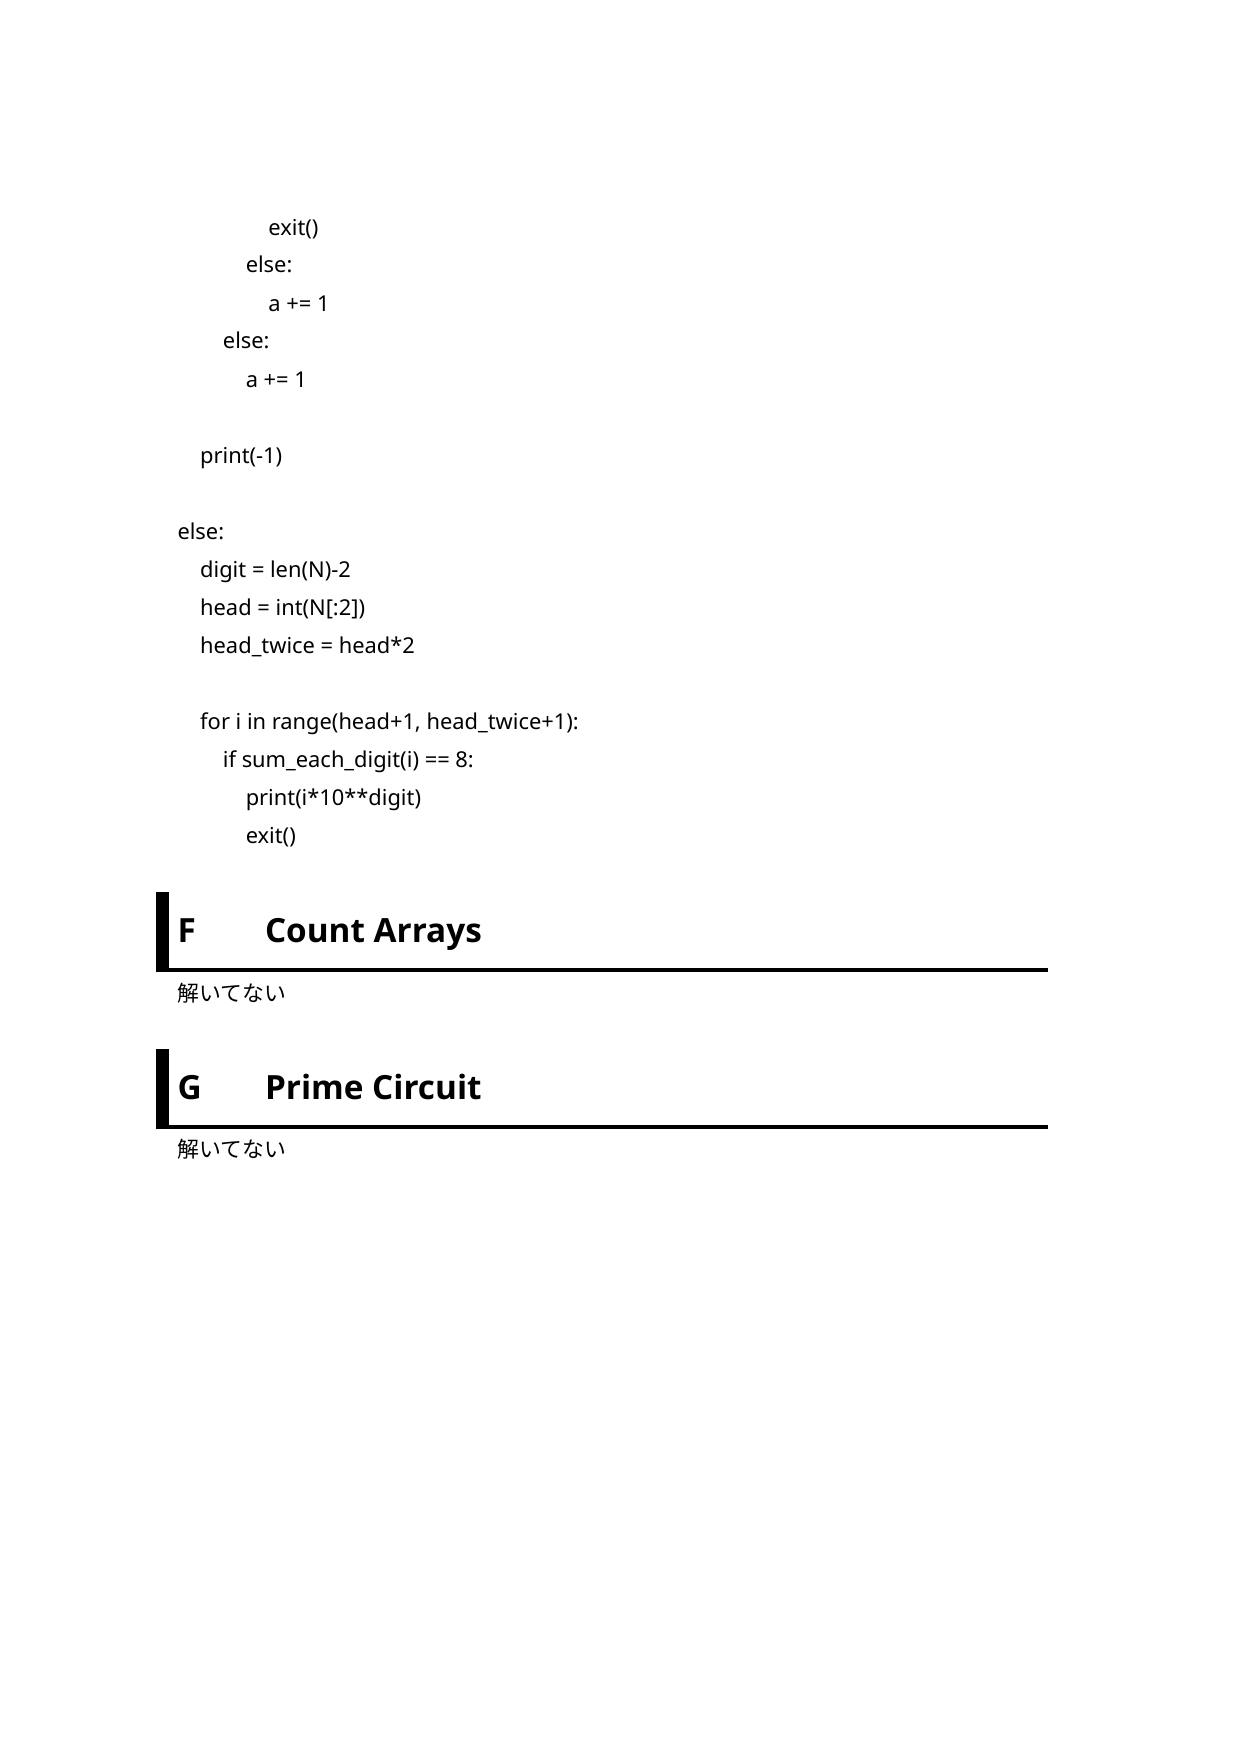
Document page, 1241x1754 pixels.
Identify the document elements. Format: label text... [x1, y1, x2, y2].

text else: [177, 321, 1048, 359]
text else: [177, 512, 1048, 549]
subtitle G Prime Circuit [156, 1048, 1048, 1125]
text print(-1) [177, 436, 1048, 473]
text head = int(N[:2]) [177, 588, 1048, 626]
text 解いてない [177, 972, 1048, 1011]
text a += 1 [177, 359, 1048, 397]
text print(i*10**digit) [177, 778, 1048, 816]
subtitle F Count Arrays [169, 892, 1048, 968]
text exit() [177, 816, 1048, 854]
text if sum_each_digit(i) == 8: [177, 740, 1048, 778]
text else: [177, 245, 1048, 283]
text for i in range(head+1, head_twice+1): [177, 702, 1048, 740]
text a += 1 [177, 283, 1048, 321]
text exit() [177, 207, 1048, 245]
text head_twice = head*2 [177, 626, 1048, 664]
text 解いてない [177, 1129, 1048, 1167]
text digit = len(N)-2 [177, 549, 1048, 588]
